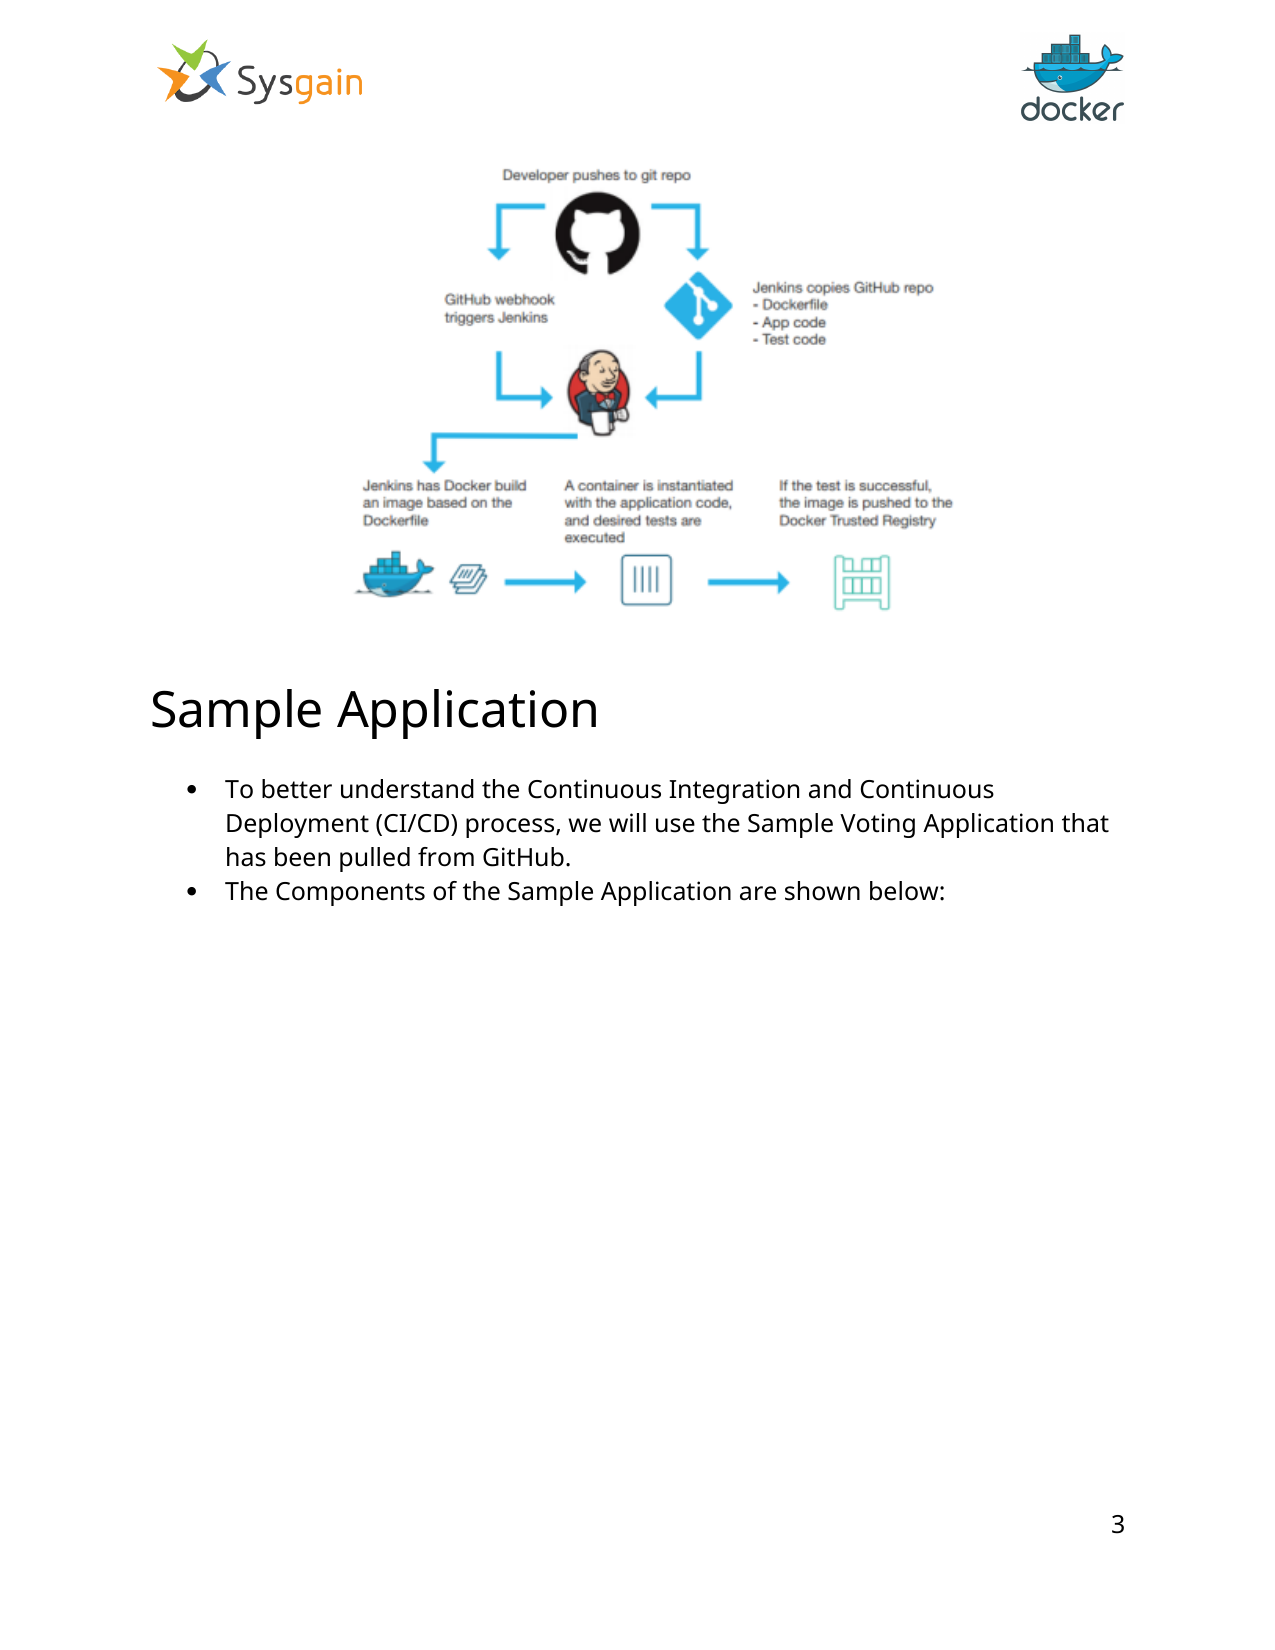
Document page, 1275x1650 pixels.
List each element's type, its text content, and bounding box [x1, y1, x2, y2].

picture [296, 150, 979, 646]
subtitle Sample Application [150, 674, 1125, 743]
list To better understand the Continuous Integration and Continuous Deployment (CI/CD) process, we will use the Sample Voting Application that has been pulled from GitHub. [187, 772, 1125, 874]
list The Components of the Sample Application are shown below: [187, 874, 1125, 908]
picture [150, 24, 368, 119]
picture [1019, 32, 1125, 124]
